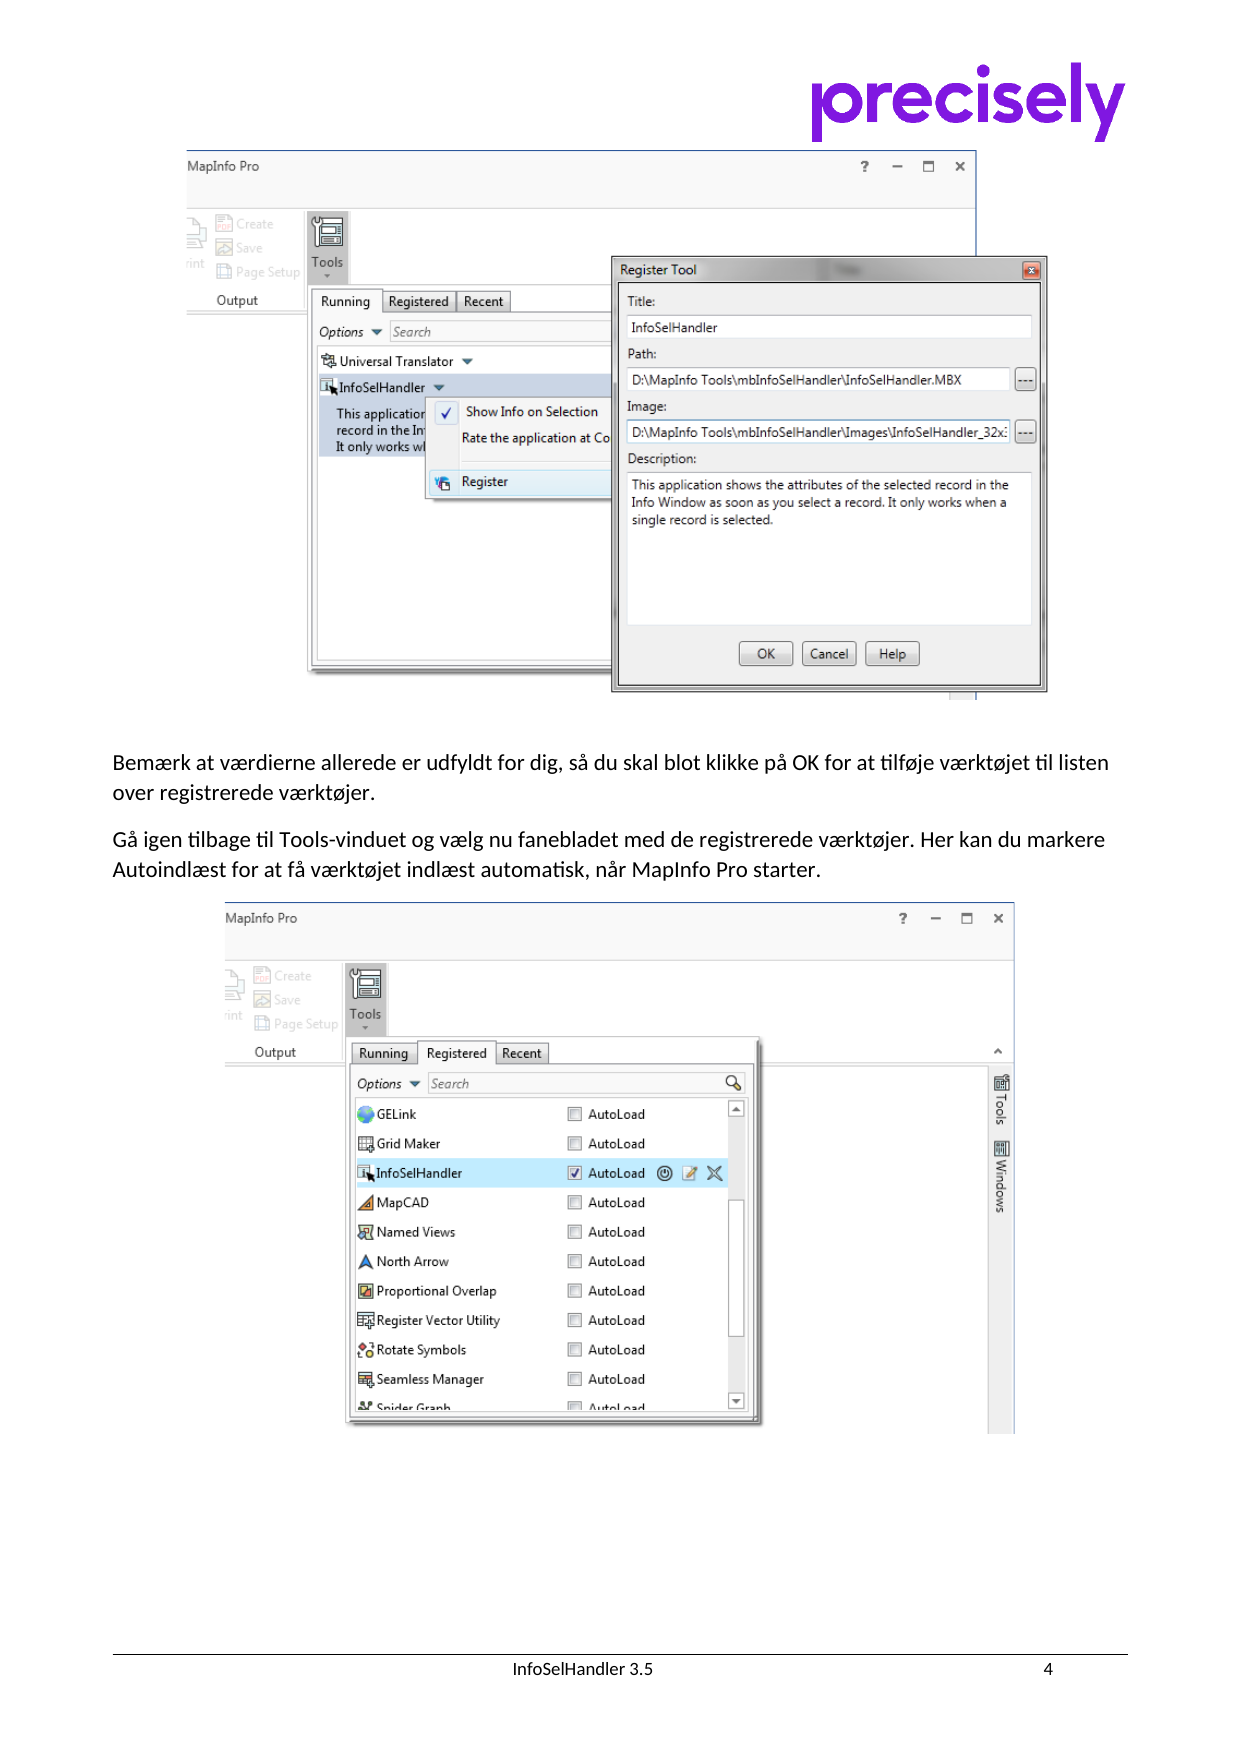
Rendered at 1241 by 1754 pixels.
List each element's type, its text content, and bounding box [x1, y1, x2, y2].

text Gå igen tilbage til Tools-vinduet og vælg nu fanebladet med de registrerede værktøjer. Her kan du markere Autoindlæst for at få værktøjet indlæst automatisk, når MapInfo Pro starter. [112, 825, 1128, 884]
picture [186, 150, 1054, 700]
picture [810, 60, 1127, 144]
picture [224, 902, 1015, 1434]
text Bemærk at værdierne allerede er udfyldt for dig, så du skal blot klikke på OK for at tilføje værktøjet til listen over registrerede værktøjer. [112, 748, 1128, 807]
